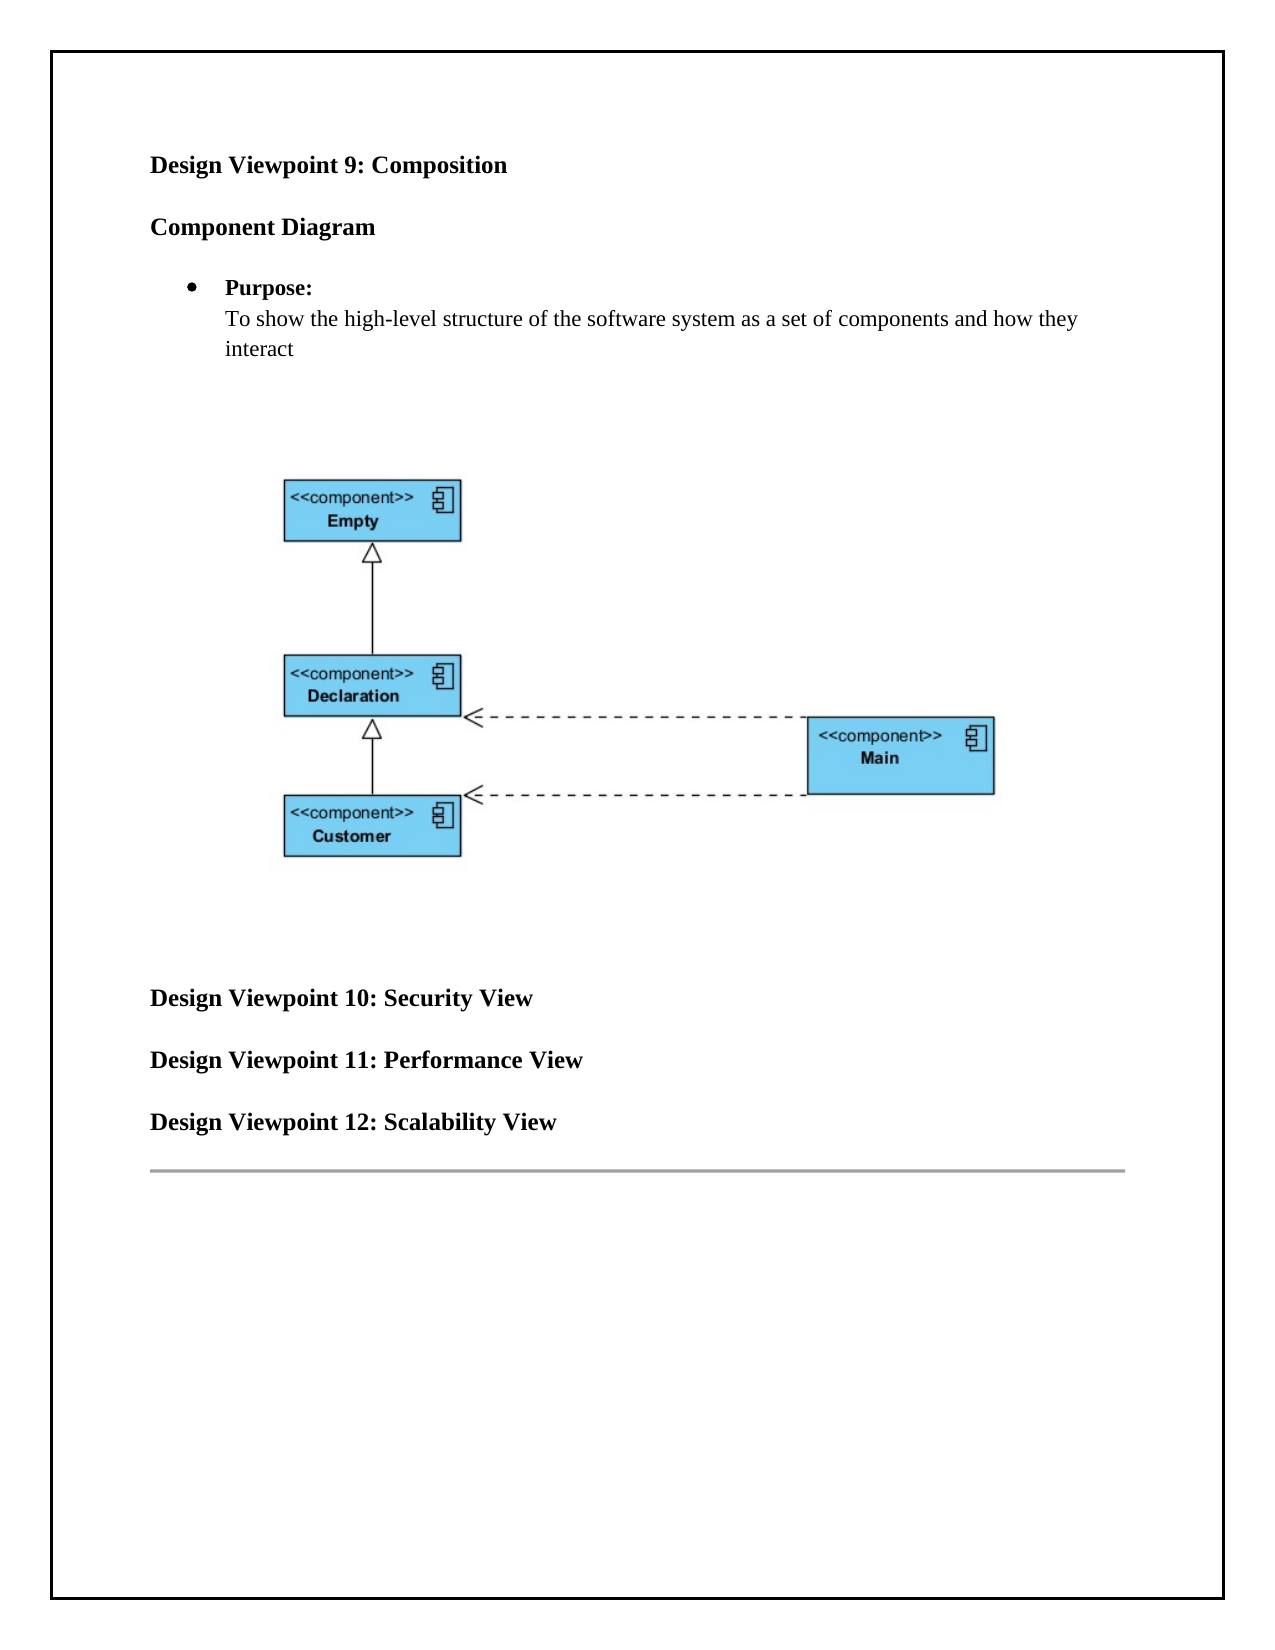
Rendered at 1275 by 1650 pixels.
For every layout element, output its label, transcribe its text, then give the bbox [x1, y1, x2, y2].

text Design Viewpoint 11: Performance View [150, 1045, 1125, 1074]
list Purpose: To show the high-level structure of the software system as a set of components and how they interact [187, 274, 1125, 362]
text Design Viewpoint 10: Security View [150, 983, 1125, 1012]
text Design Viewpoint 12: Scalability View [150, 1107, 1125, 1136]
text Design Viewpoint 9: Composition [150, 150, 1125, 179]
text Component Diagram [150, 212, 1125, 241]
picture [150, 394, 1125, 950]
